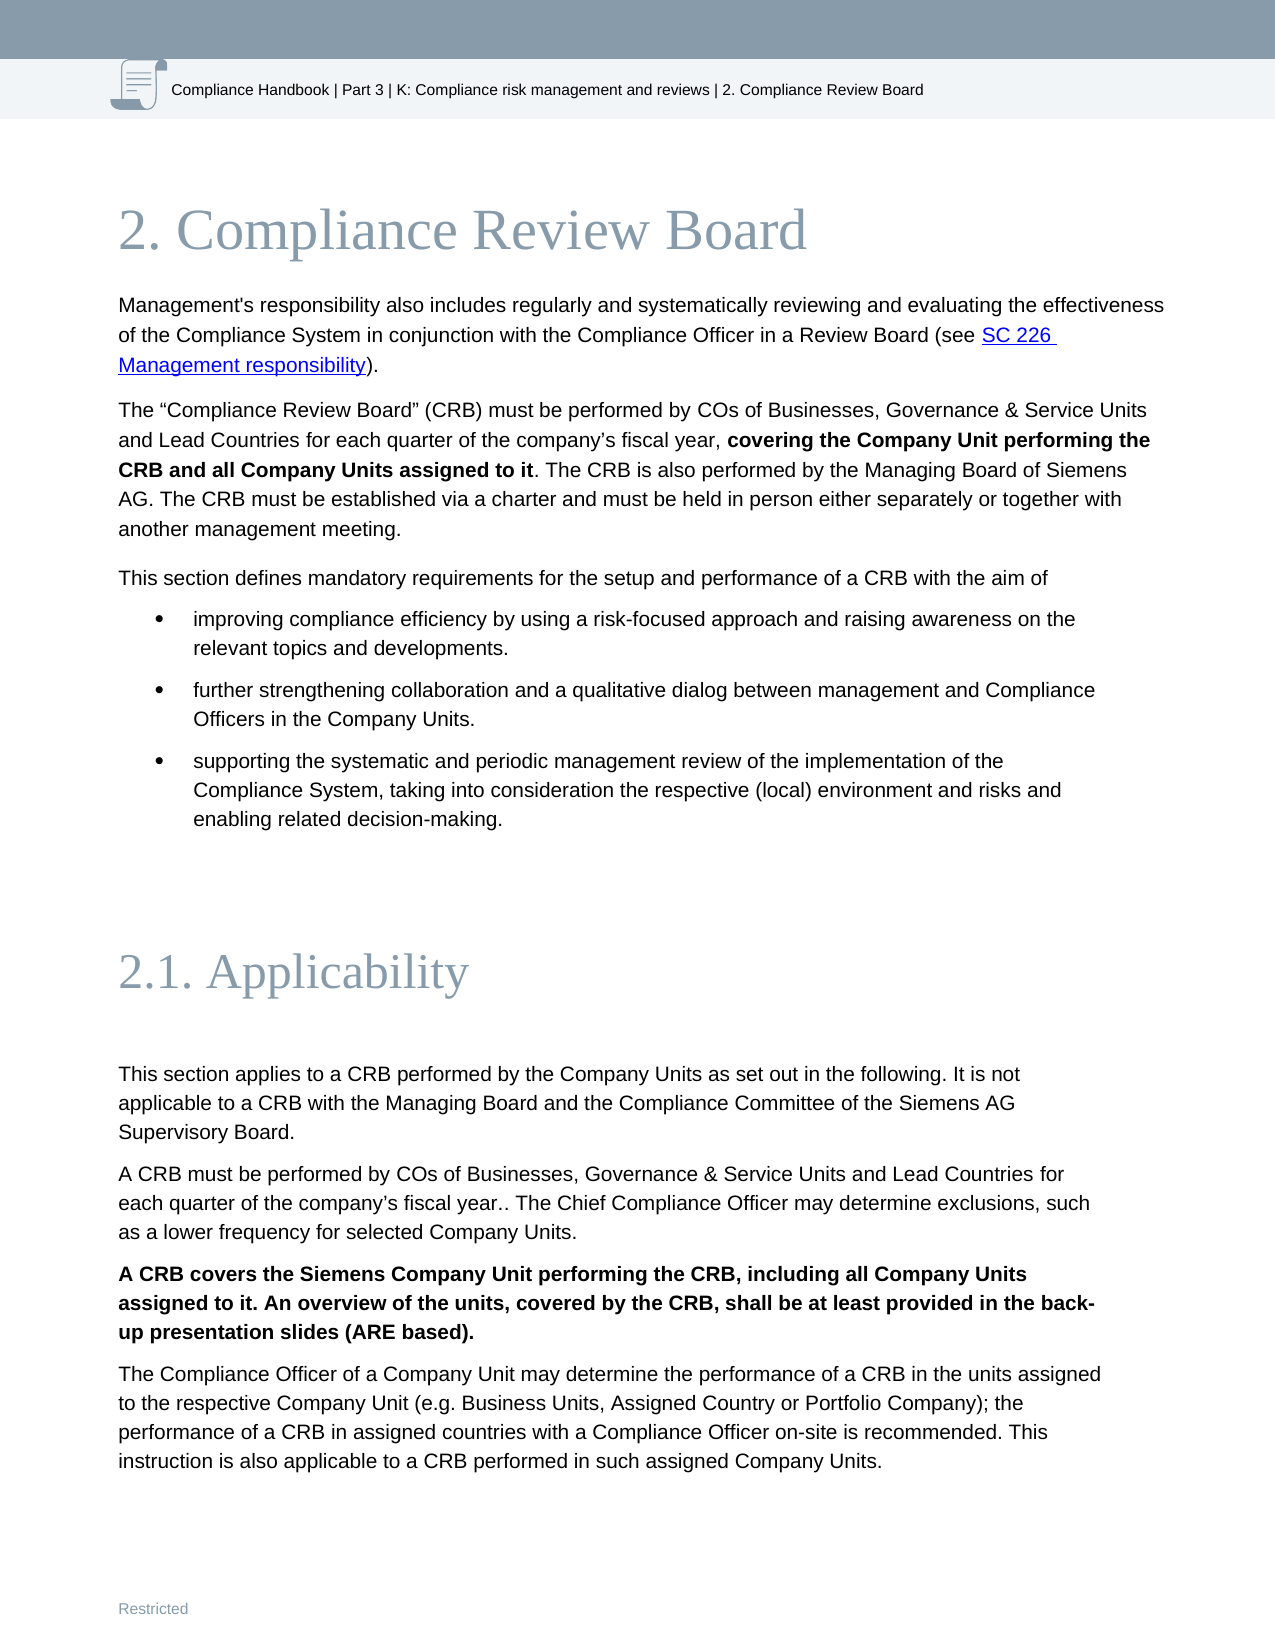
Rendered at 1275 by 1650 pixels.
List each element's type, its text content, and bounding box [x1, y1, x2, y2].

text The “Compliance Review Board” (CRB) must be performed by COs of Businesses, Governance & Service Units and Lead Countries for each quarter of the company’s fiscal year, covering the Company Unit performing the CRB and all Company Units assigned to it. The CRB is also performed by the Managing Board of Siemens AG. The CRB must be established via a charter and must be held in person either separately or together with another management meeting. [118, 398, 1169, 541]
text A CRB must be performed by COs of Businesses, Governance & Service Units and Lead Countries for each quarter of the company’s fiscal year.. The Chief Compliance Officer may determine exclusions, such as a lower frequency for selected Company Units. [118, 1158, 1110, 1245]
list further strengthening collaboration and a qualitative dialog between management and Compliance Officers in the Company Units. [156, 674, 1110, 732]
subtitle 2.1. Applicability [118, 942, 1169, 999]
text 2. Compliance Review Board [118, 195, 1169, 262]
list supporting the systematic and periodic management review of the implementation of the Compliance System, taking into consideration the respective (local) environment and risks and enabling related decision-making. [156, 745, 1110, 832]
text The Compliance Officer of a Company Unit may determine the performance of a CRB in the units assigned to the respective Company Unit (e.g. Business Units, Assigned Country or Portfolio Company); the performance of a CRB in assigned countries with a Compliance Officer on-site is recommended. This instruction is also applicable to a CRB performed in such assigned Company Units. [118, 1358, 1110, 1474]
list improving compliance efficiency by using a risk-focused approach and raising awareness on the relevant topics and developments. [156, 603, 1110, 662]
text Management's responsibility also includes regularly and systematically reviewing and evaluating the effectiveness of the Compliance System in conjunction with the Compliance Officer in a Review Board (see SC 226 Management responsibility). [118, 293, 1169, 377]
picture [110, 59, 168, 110]
text A CRB covers the Siemens Company Unit performing the CRB, including all Company Units assigned to it. An overview of the units, covered by the CRB, shall be at least provided in the back-up presentation slides (ARE based). [118, 1258, 1110, 1345]
text This section defines mandatory requirements for the setup and performance of a CRB with the aim of [118, 562, 1109, 591]
text This section applies to a CRB performed by the Company Units as set out in the following. It is not applicable to a CRB with the Managing Board and the Compliance Committee of the Siemens AG Supervisory Board. [118, 1058, 1110, 1145]
